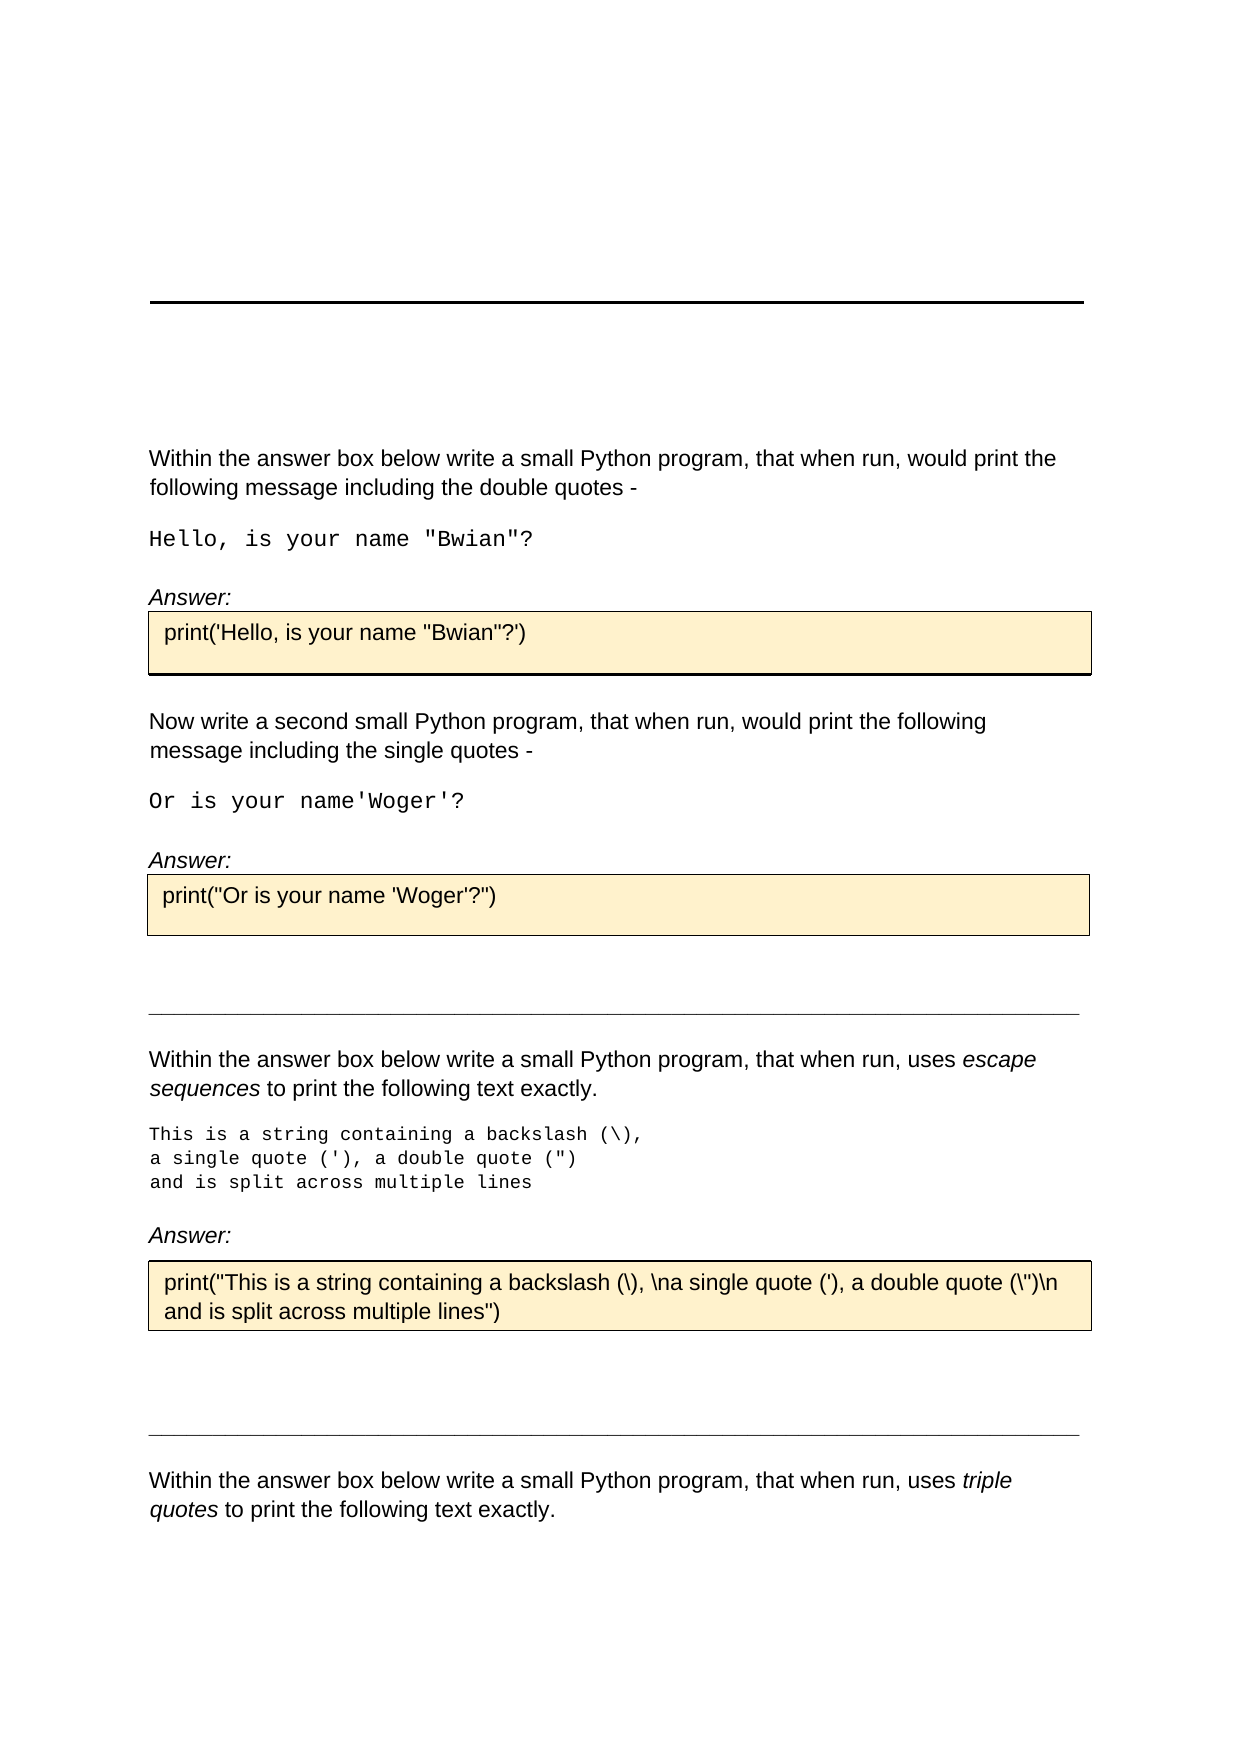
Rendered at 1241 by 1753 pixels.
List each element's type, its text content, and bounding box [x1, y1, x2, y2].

text Now write a second small Python program, that when run, would print the following message including the single quotes - [148, 708, 1081, 764]
text Answer: [148, 1222, 649, 1249]
text Answer: [148, 584, 1081, 610]
text Within the answer box below write a small Python program, that when run, uses escape sequences to print the following text exactly. [148, 1046, 1081, 1102]
text Answer: [148, 847, 1081, 873]
text This is a string containing a backslash (\), a single quote ('), a double quote (") and is split across multiple lines [148, 1124, 649, 1194]
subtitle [148, 1412, 1081, 1439]
subtitle _________________________________________________________________________ [148, 991, 1081, 1018]
text Or is your name'Woger'? [148, 790, 467, 816]
text Within the answer box below write a small Python program, that when run, uses triple quotes to print the following text exactly. [148, 1467, 1081, 1523]
text Within the answer box below write a small Python program, that when run, would print the following message including the double quotes - [148, 445, 1081, 501]
text Hello, is your name "Bwian"? [148, 527, 1081, 553]
